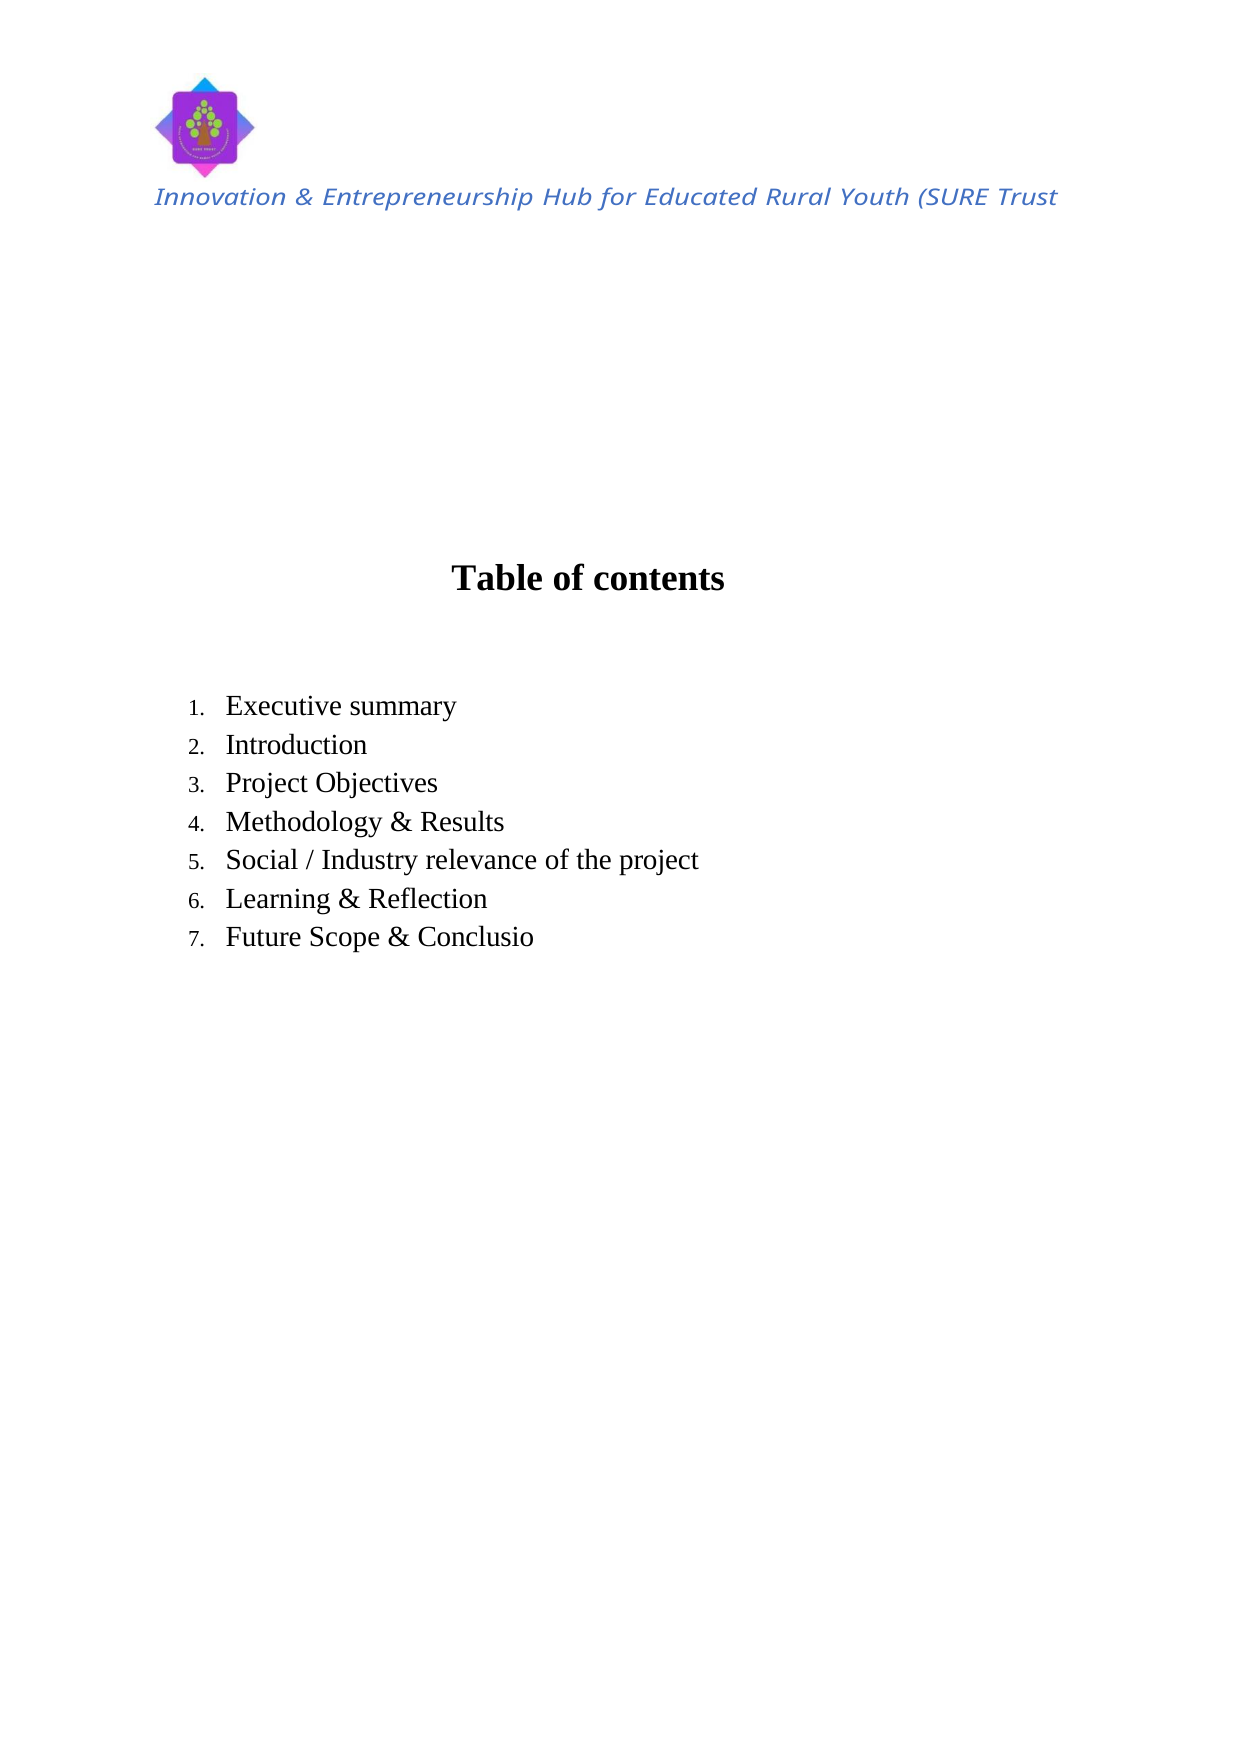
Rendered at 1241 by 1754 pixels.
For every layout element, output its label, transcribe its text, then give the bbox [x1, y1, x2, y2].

list Project Objectives [188, 765, 1137, 799]
list Executive summary [188, 688, 1137, 722]
picture [150, 73, 258, 182]
list Methodology & Results [188, 804, 1137, 837]
subtitle Table of contents [179, 555, 997, 598]
list Social / Industry relevance of the project [188, 842, 1137, 876]
list Learning & Reflection [188, 881, 1137, 914]
list Future Scope & Conclusio [188, 919, 1137, 953]
list Introduction [188, 727, 1137, 760]
